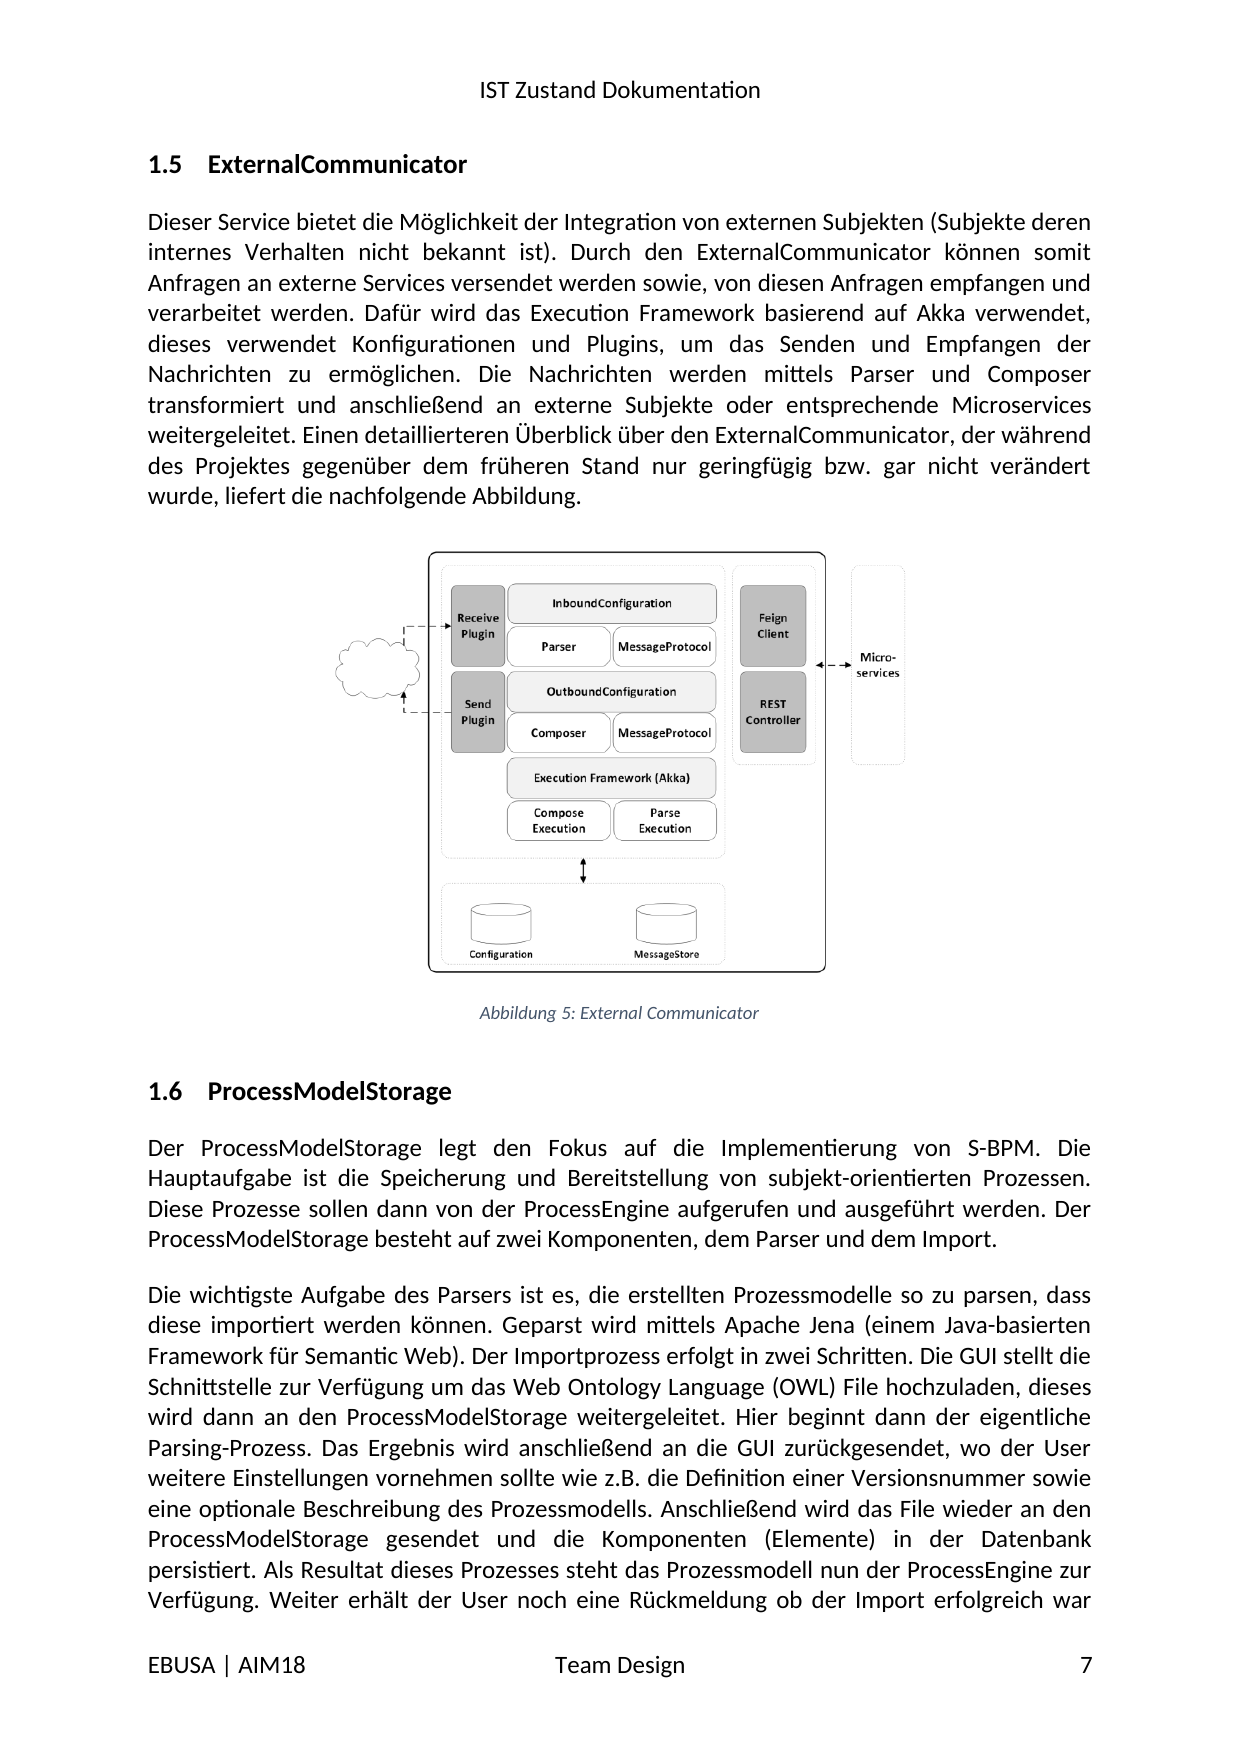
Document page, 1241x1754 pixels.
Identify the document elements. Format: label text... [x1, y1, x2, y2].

picture [330, 535, 911, 981]
subtitle ProcessModelStorage [148, 1074, 1093, 1107]
text Dieser Service bietet die Möglichkeit der Integration von externen Subjekten (Subjekte deren internes Verhalten nicht bekannt ist). Durch den ExternalCommunicator können somit Anfragen an externe Services versendet werden sowie, von diesen Anfragen empfangen und verarbeitet werden. Dafür wird das Execution Framework basierend auf Akka verwendet, dieses verwendet Konfigurationen und Plugins, um das Senden und Empfangen der Nachrichten zu ermöglichen. Die Nachrichten werden mittels Parser und Composer transformiert und anschließend an externe Subjekte oder entsprechende Microservices weitergeleitet. Einen detaillierteren Überblick über den ExternalCommunicator, der während des Projektes gegenüber dem früheren Stand nur geringfügig bzw. gar nicht verändert wurde, liefert die nachfolgende Abbildung. [148, 206, 1093, 511]
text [148, 1279, 1093, 1615]
text Abbildung 5: External Communicator [148, 1001, 1093, 1024]
subtitle ExternalCommunicator [148, 148, 1093, 181]
text Der ProcessModelStorage legt den Fokus auf die Implementierung von S-BPM. Die Hauptaufgabe ist die Speicherung und Bereitstellung von subjekt-orientierten Prozessen. Diese Prozesse sollen dann von der ProcessEngine aufgerufen und ausgeführt werden. Der ProcessModelStorage besteht auf zwei Komponenten, dem Parser und dem Import. [148, 1132, 1093, 1254]
